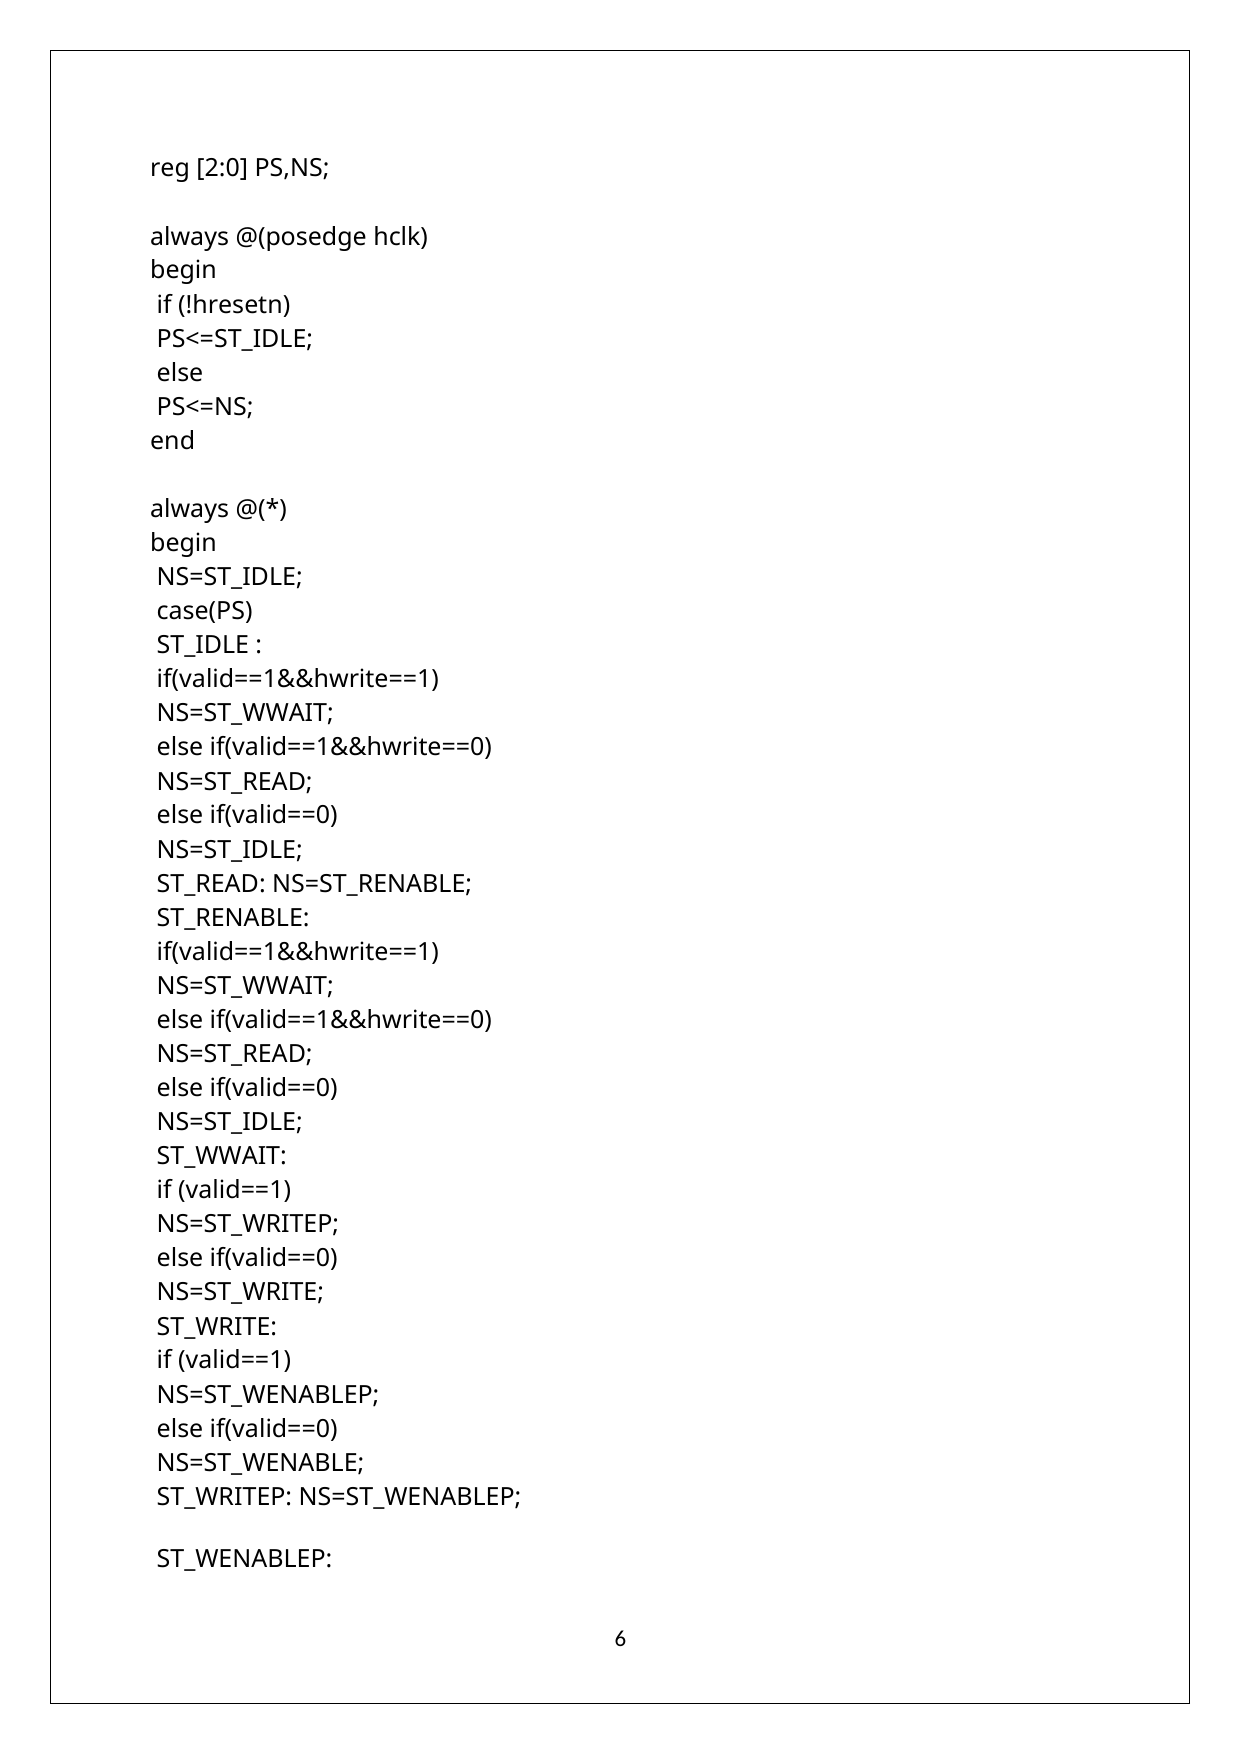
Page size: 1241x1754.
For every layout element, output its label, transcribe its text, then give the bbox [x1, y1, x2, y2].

text else if(valid==1&&hwrite==0) [150, 1002, 1090, 1036]
text NS=ST_READ; [150, 1036, 1090, 1070]
text PS<=ST_IDLE; [150, 320, 1090, 354]
text else if(valid==0) [150, 1410, 1090, 1444]
text ST_WWAIT: [150, 1138, 1090, 1172]
text if(valid==1&&hwrite==1) [150, 661, 1090, 695]
text else if(valid==0) [150, 1240, 1090, 1274]
text NS=ST_READ; [150, 763, 1090, 797]
text else if(valid==1&&hwrite==0) [150, 729, 1090, 763]
text NS=ST_WRITEP; [150, 1206, 1090, 1240]
text begin [150, 525, 1090, 559]
text NS=ST_IDLE; [150, 831, 1090, 865]
text ST_WRITE: [150, 1308, 1090, 1342]
text if (valid==1) [150, 1172, 1090, 1206]
text NS=ST_IDLE; [150, 559, 1090, 593]
text NS=ST_WRITE; [150, 1274, 1090, 1308]
text NS=ST_IDLE; [150, 1104, 1090, 1138]
text always @(posedge hclk) [150, 218, 1090, 252]
text ST_WRITEP: NS=ST_WENABLEP; [150, 1478, 1090, 1512]
text NS=ST_WENABLE; [150, 1444, 1090, 1478]
text NS=ST_WENABLEP; [150, 1376, 1090, 1410]
text if(valid==1&&hwrite==1) [150, 933, 1090, 967]
text NS=ST_WWAIT; [150, 695, 1090, 729]
text else if(valid==0) [150, 797, 1090, 831]
text begin [150, 252, 1090, 286]
text else [150, 354, 1090, 388]
text end [150, 422, 1090, 457]
text case(PS) [150, 593, 1090, 627]
text if (!hresetn) [150, 286, 1090, 320]
text ST_READ: NS=ST_RENABLE; [150, 865, 1090, 899]
text ST_WENABLEP: [150, 1541, 1090, 1574]
text PS<=NS; [150, 388, 1090, 422]
text ST_IDLE : [150, 627, 1090, 661]
text reg [2:0] PS,NS; [150, 150, 1090, 184]
text always @(*) [150, 491, 1090, 525]
text NS=ST_WWAIT; [150, 967, 1090, 1002]
text if (valid==1) [150, 1342, 1090, 1376]
text else if(valid==0) [150, 1070, 1090, 1104]
text ST_RENABLE: [150, 899, 1090, 933]
